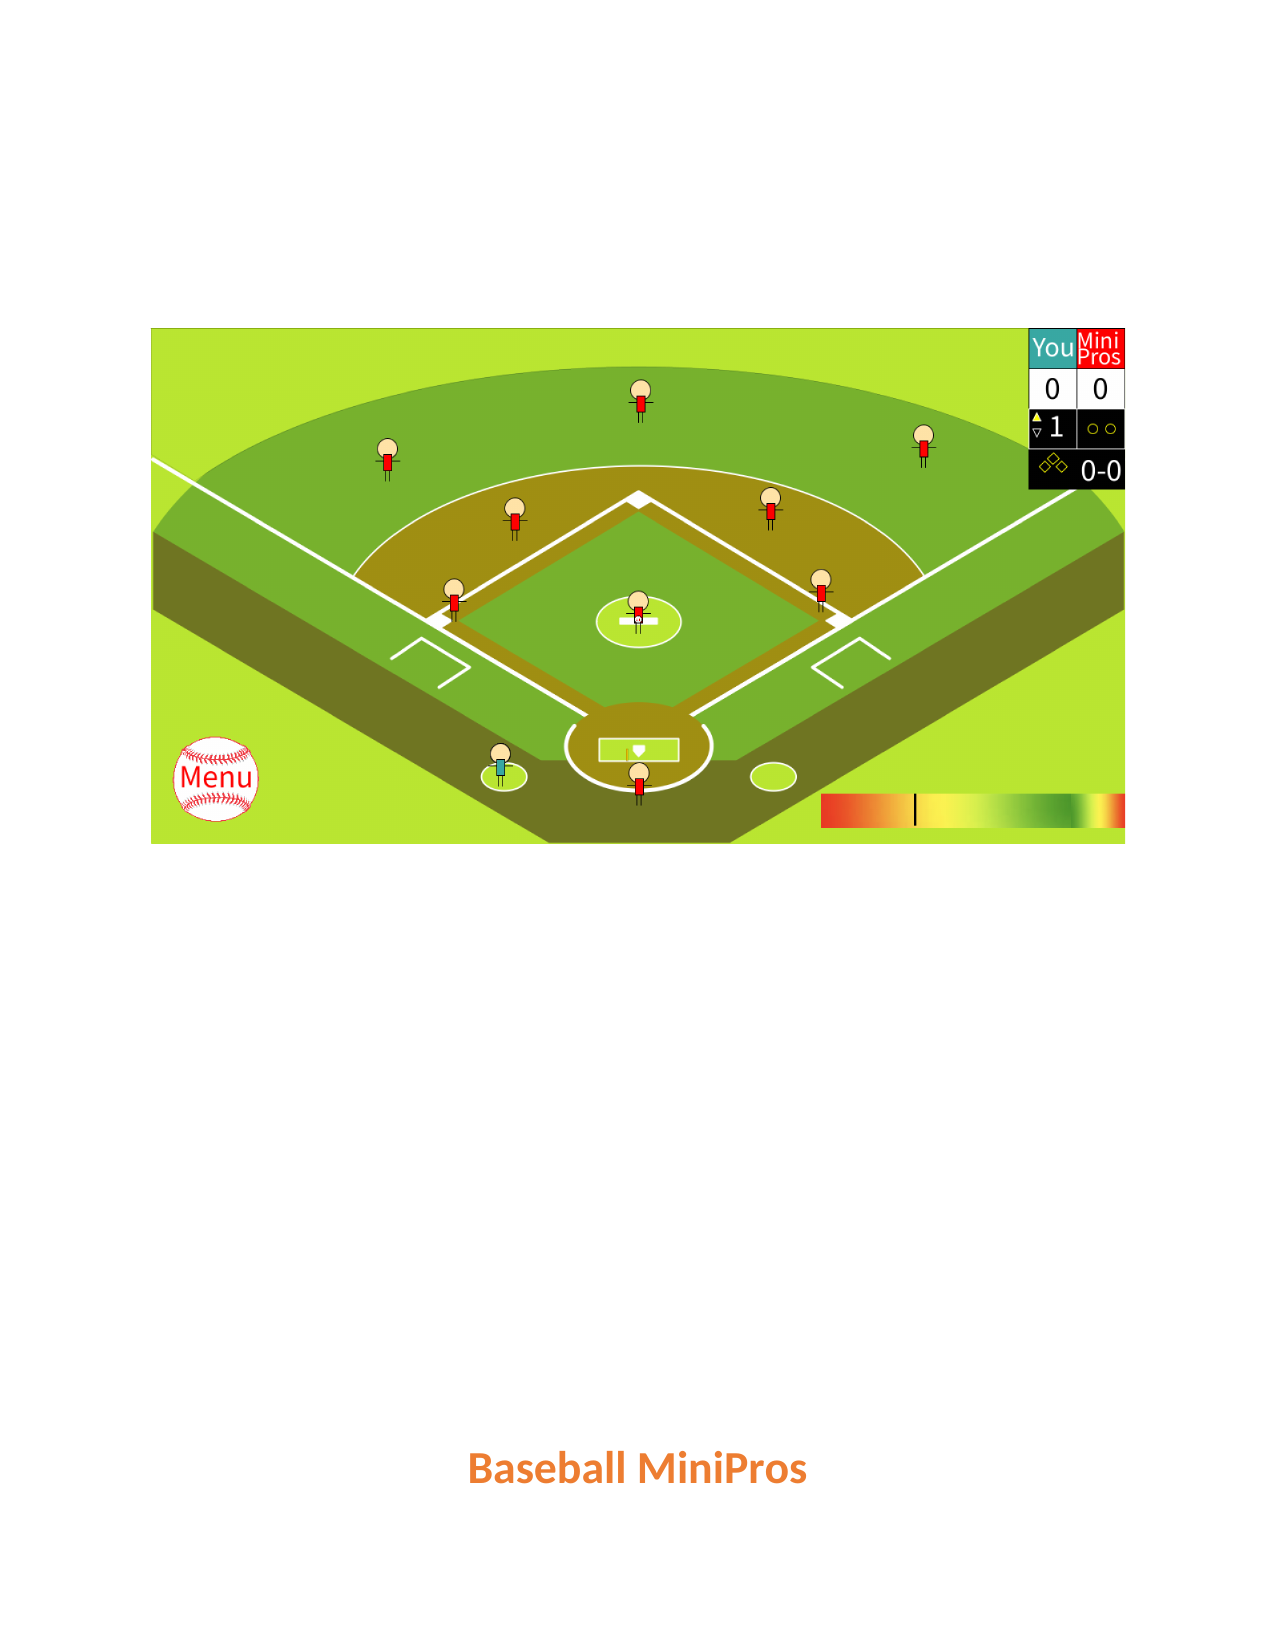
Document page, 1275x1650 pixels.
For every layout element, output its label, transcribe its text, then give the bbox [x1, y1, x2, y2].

text Baseball MiniPros [150, 1439, 1125, 1495]
picture [150, 328, 1125, 844]
